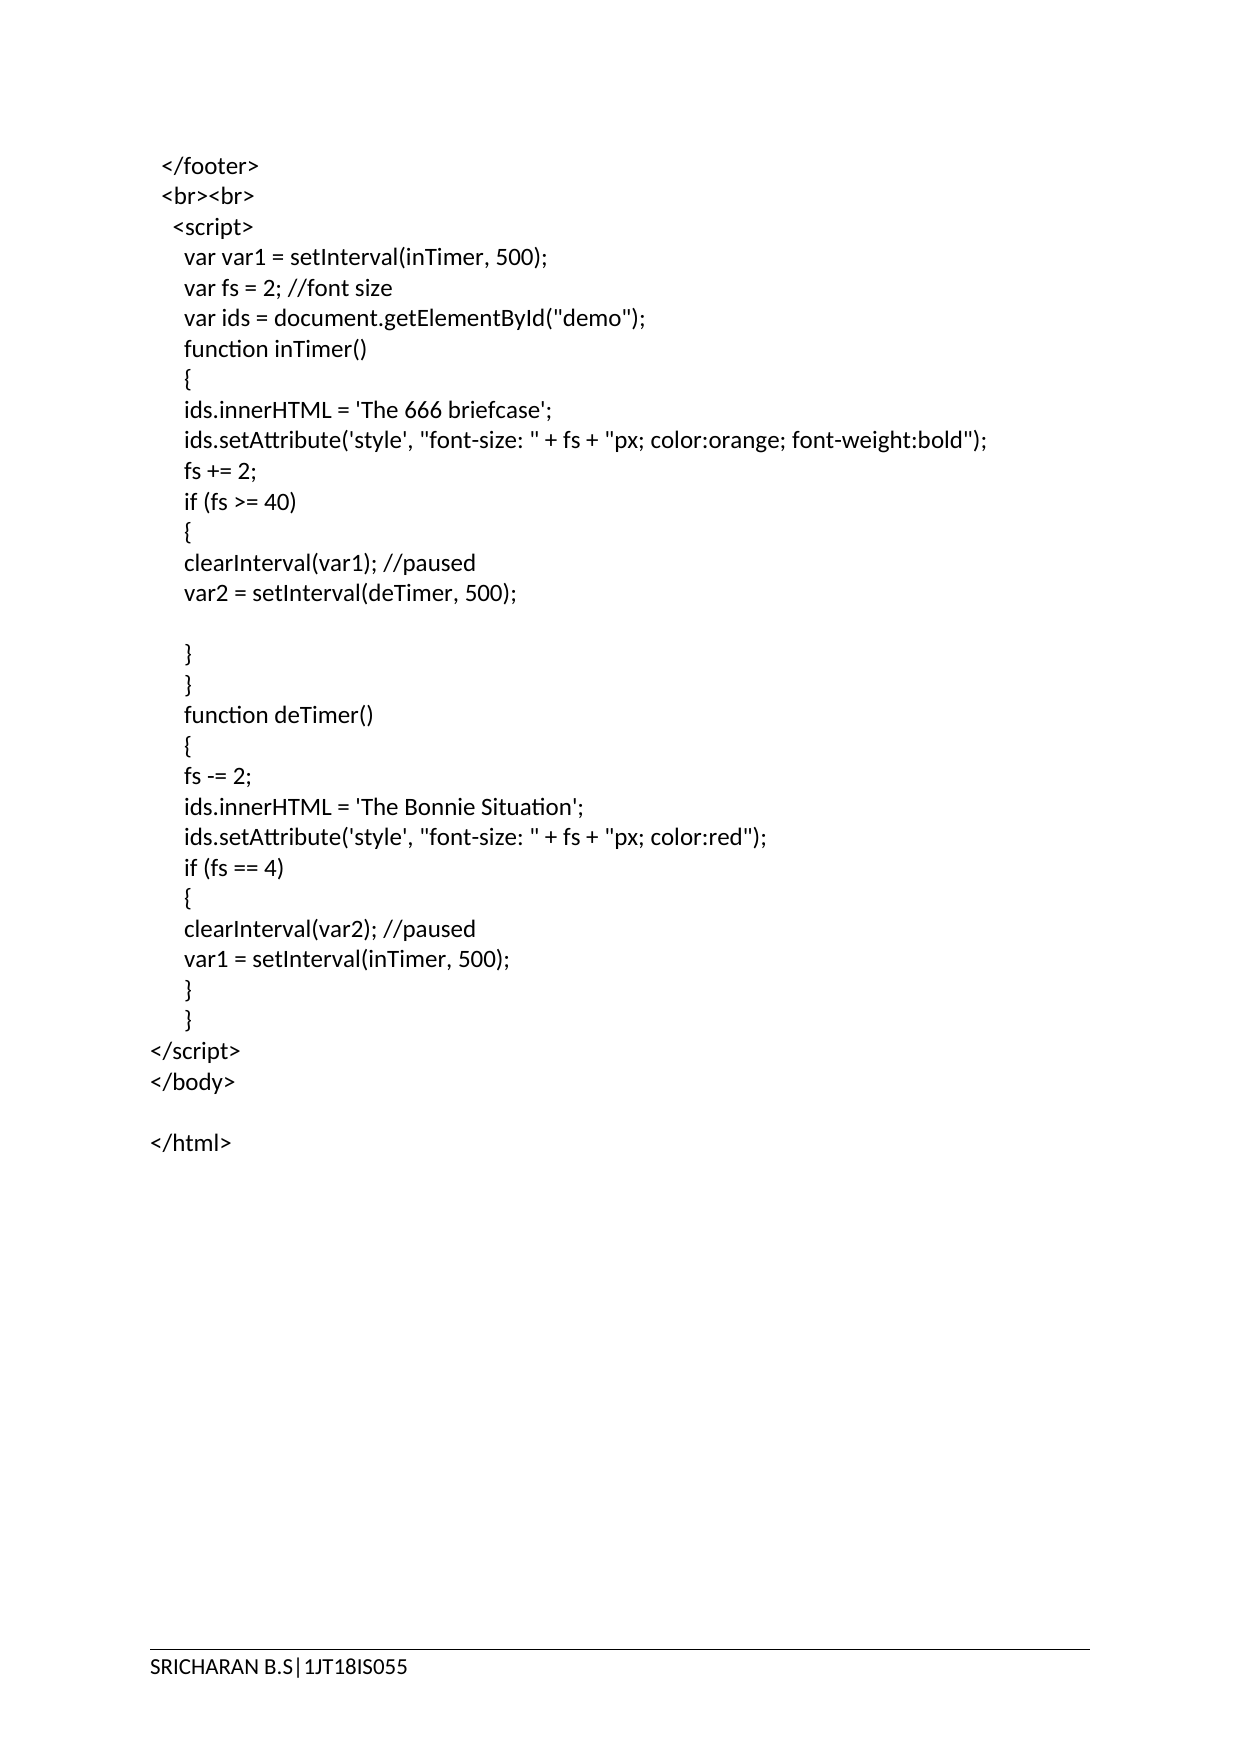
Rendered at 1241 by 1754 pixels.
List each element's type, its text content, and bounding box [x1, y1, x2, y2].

text var fs = 2; //font size [150, 272, 1090, 303]
text var2 = setInterval(deTimer, 500); [150, 577, 1090, 608]
text { [150, 882, 1090, 913]
text { [150, 516, 1090, 547]
text fs -= 2; [150, 760, 1090, 791]
text var1 = setInterval(inTimer, 500); [150, 943, 1090, 974]
text ids.innerHTML = 'The 666 briefcase'; [150, 394, 1090, 425]
text if (fs >= 40) [150, 486, 1090, 516]
text <br><br> [150, 181, 1090, 211]
text clearInterval(var2); //paused [150, 913, 1090, 943]
text <script> [150, 211, 1090, 242]
text ids.innerHTML = 'The Bonnie Situation'; [150, 791, 1090, 821]
text } [150, 638, 1090, 669]
text </html> [150, 1127, 1090, 1157]
text function inTimer() [150, 333, 1090, 364]
text } [150, 1004, 1090, 1035]
text ids.setAttribute('style', "font-size: " + fs + "px; color:red"); [150, 821, 1090, 852]
text </body> [150, 1066, 1090, 1096]
text { [150, 730, 1090, 760]
text clearInterval(var1); //paused [150, 547, 1090, 577]
text } [150, 669, 1090, 699]
text if (fs == 4) [150, 852, 1090, 882]
text </footer> [150, 150, 1090, 181]
text ids.setAttribute('style', "font-size: " + fs + "px; color:orange; font-weight:bold"); [150, 425, 1090, 455]
text } [150, 974, 1090, 1004]
text var var1 = setInterval(inTimer, 500); [150, 242, 1090, 272]
text fs += 2; [150, 455, 1090, 486]
text function deTimer() [150, 699, 1090, 730]
text { [150, 364, 1090, 394]
text var ids = document.getElementById("demo"); [150, 303, 1090, 333]
text </script> [150, 1035, 1090, 1066]
